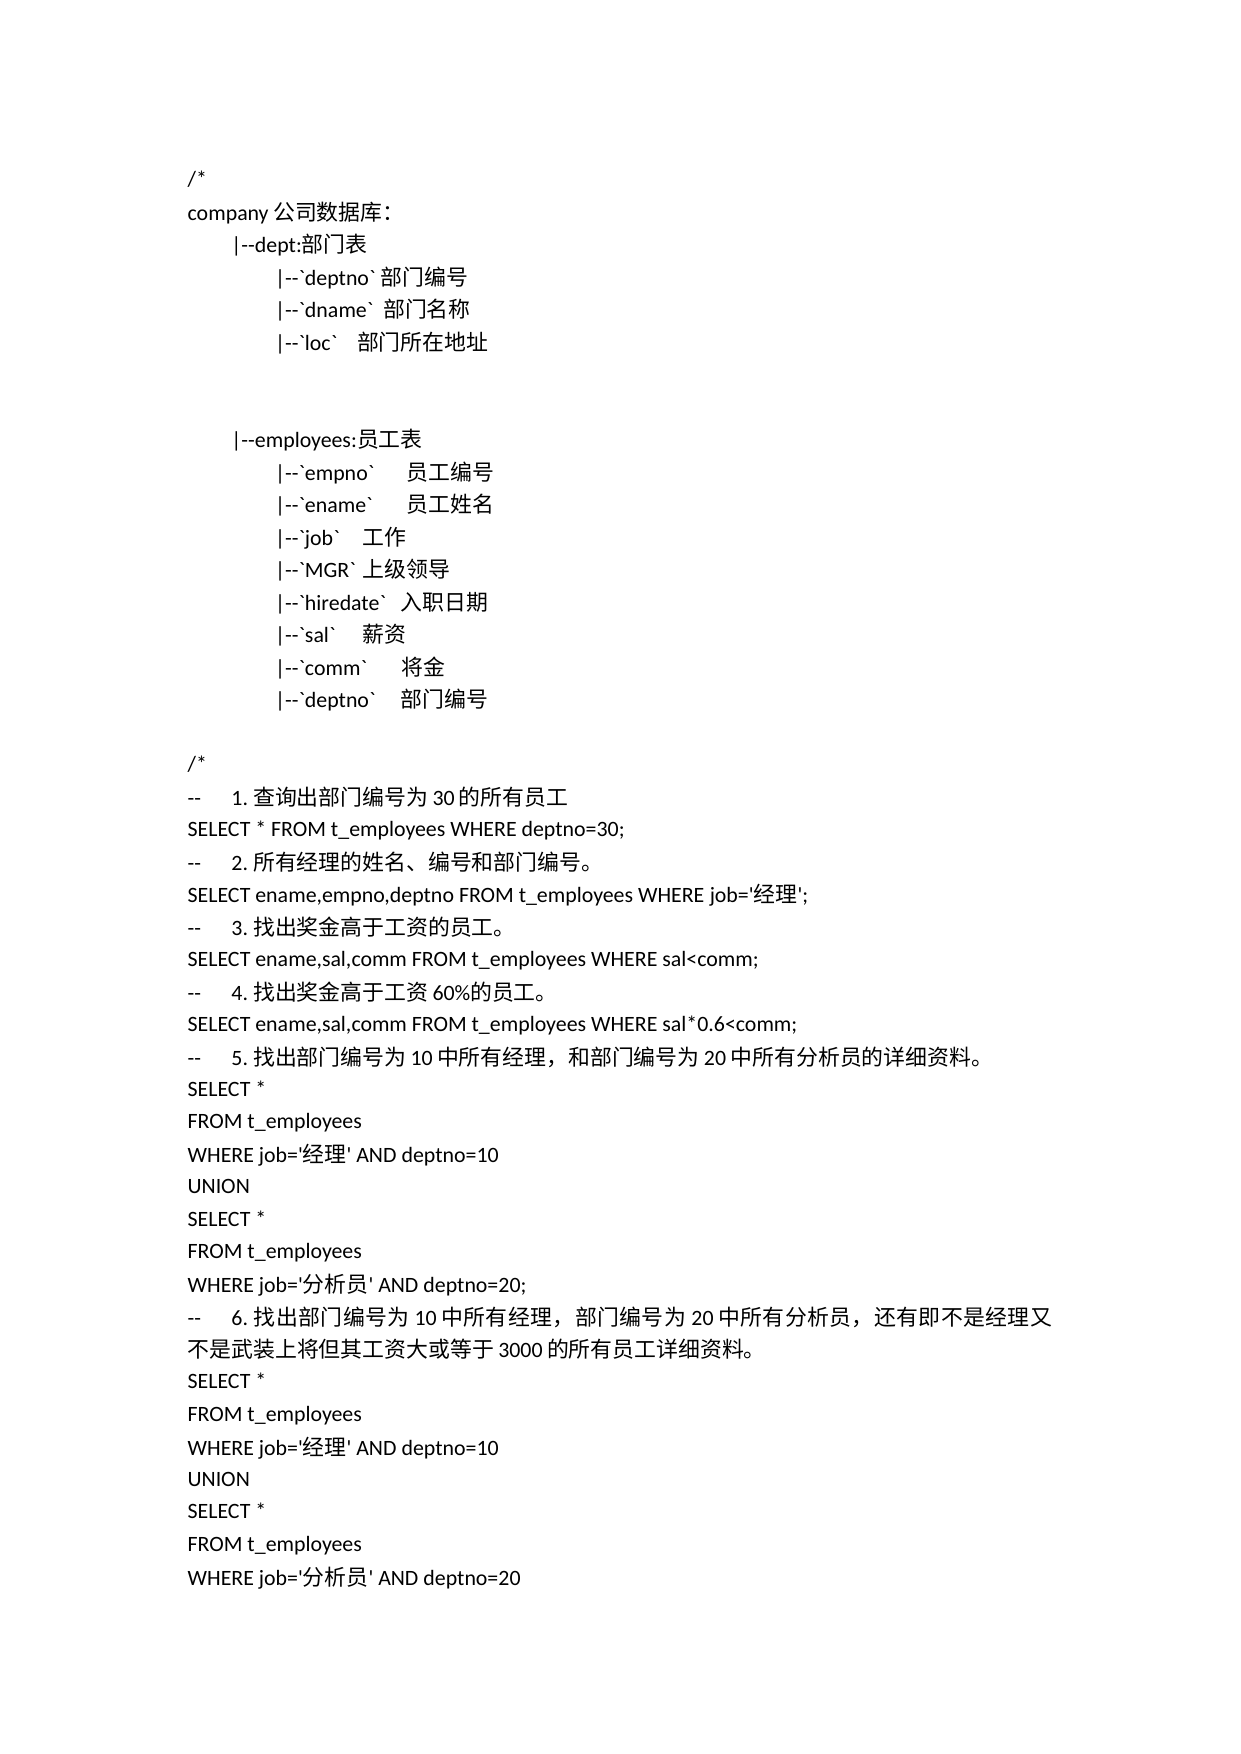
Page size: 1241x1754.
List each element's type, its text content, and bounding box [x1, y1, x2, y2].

text FROM t_employees [187, 1104, 1053, 1137]
text SELECT * FROM t_employees WHERE deptno=30; [187, 812, 1053, 844]
text -- 2. 所有经理的姓名、编号和部门编号。 [187, 844, 1053, 877]
text |--`sal` 薪资 [187, 617, 1053, 649]
text WHERE job='分析员' AND deptno=20; [187, 1267, 1053, 1299]
text -- 3. 找出奖金高于工资的员工。 [187, 909, 1053, 942]
text /* [187, 162, 1053, 194]
text |--`loc` 部门所在地址 [187, 324, 1053, 357]
text FROM t_employees [187, 1397, 1053, 1429]
text SELECT ename,sal,comm FROM t_employees WHERE sal<comm; [187, 942, 1053, 974]
text |--`empno` 员工编号 [187, 454, 1053, 487]
text UNION [187, 1169, 1053, 1202]
text FROM t_employees [187, 1234, 1053, 1267]
text -- 4. 找出奖金高于工资60%的员工。 [187, 974, 1053, 1007]
text -- 6. 找出部门编号为10中所有经理，部门编号为20中所有分析员，还有即不是经理又不是武装上将但其工资大或等于3000的所有员工详细资料。 [187, 1299, 1053, 1364]
text WHERE job='分析员' AND deptno=20 [187, 1559, 1053, 1592]
text |--`deptno` 部门编号 [187, 682, 1053, 714]
text |--`job` 工作 [187, 519, 1053, 552]
text WHERE job='经理' AND deptno=10 [187, 1137, 1053, 1169]
text SELECT ename,sal,comm FROM t_employees WHERE sal*0.6<comm; [187, 1007, 1053, 1039]
text -- 1. 查询出部门编号为30的所有员工 [187, 779, 1053, 812]
text SELECT * [187, 1072, 1053, 1104]
text -- 5. 找出部门编号为10中所有经理，和部门编号为20中所有分析员的详细资料。 [187, 1039, 1053, 1072]
text |--dept:部门表 [187, 227, 1053, 259]
text |--`hiredate` 入职日期 [187, 584, 1053, 617]
text SELECT * [187, 1364, 1053, 1397]
text SELECT * [187, 1494, 1053, 1527]
text SELECT ename,empno,deptno FROM t_employees WHERE job='经理'; [187, 877, 1053, 909]
text |--`comm` 将金 [187, 649, 1053, 682]
text SELECT * [187, 1202, 1053, 1234]
text company公司数据库： [187, 194, 1053, 227]
text |--`dname` 部门名称 [187, 292, 1053, 324]
text |--employees:员工表 [187, 422, 1053, 454]
text FROM t_employees [187, 1527, 1053, 1559]
text /* [187, 747, 1053, 779]
text |--`deptno` 部门编号 [187, 259, 1053, 292]
text WHERE job='经理' AND deptno=10 [187, 1429, 1053, 1462]
text |--`MGR` 上级领导 [187, 552, 1053, 584]
text |--`ename` 员工姓名 [187, 487, 1053, 519]
text UNION [187, 1462, 1053, 1494]
